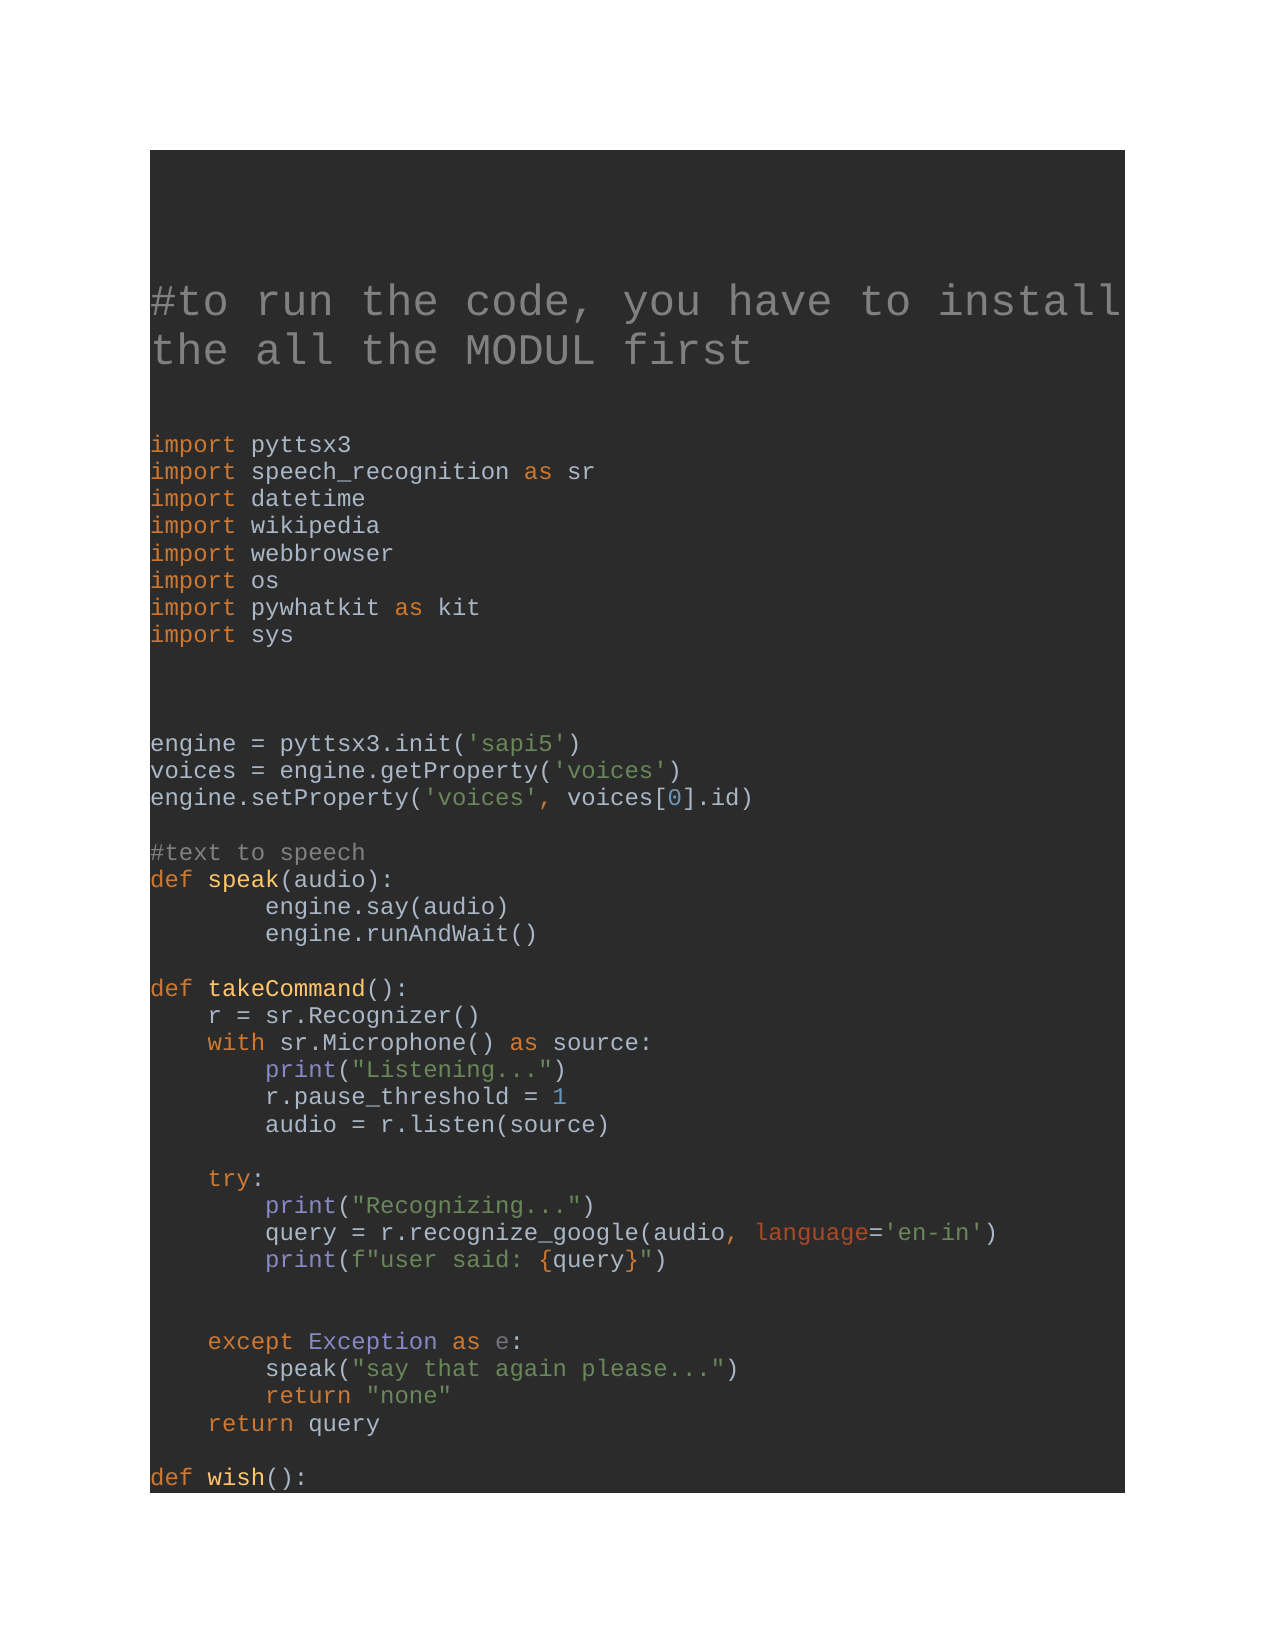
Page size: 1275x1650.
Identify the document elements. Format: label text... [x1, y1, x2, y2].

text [150, 378, 1125, 1493]
text #to run the code, you have to install the all the MODUL first [150, 279, 1125, 378]
